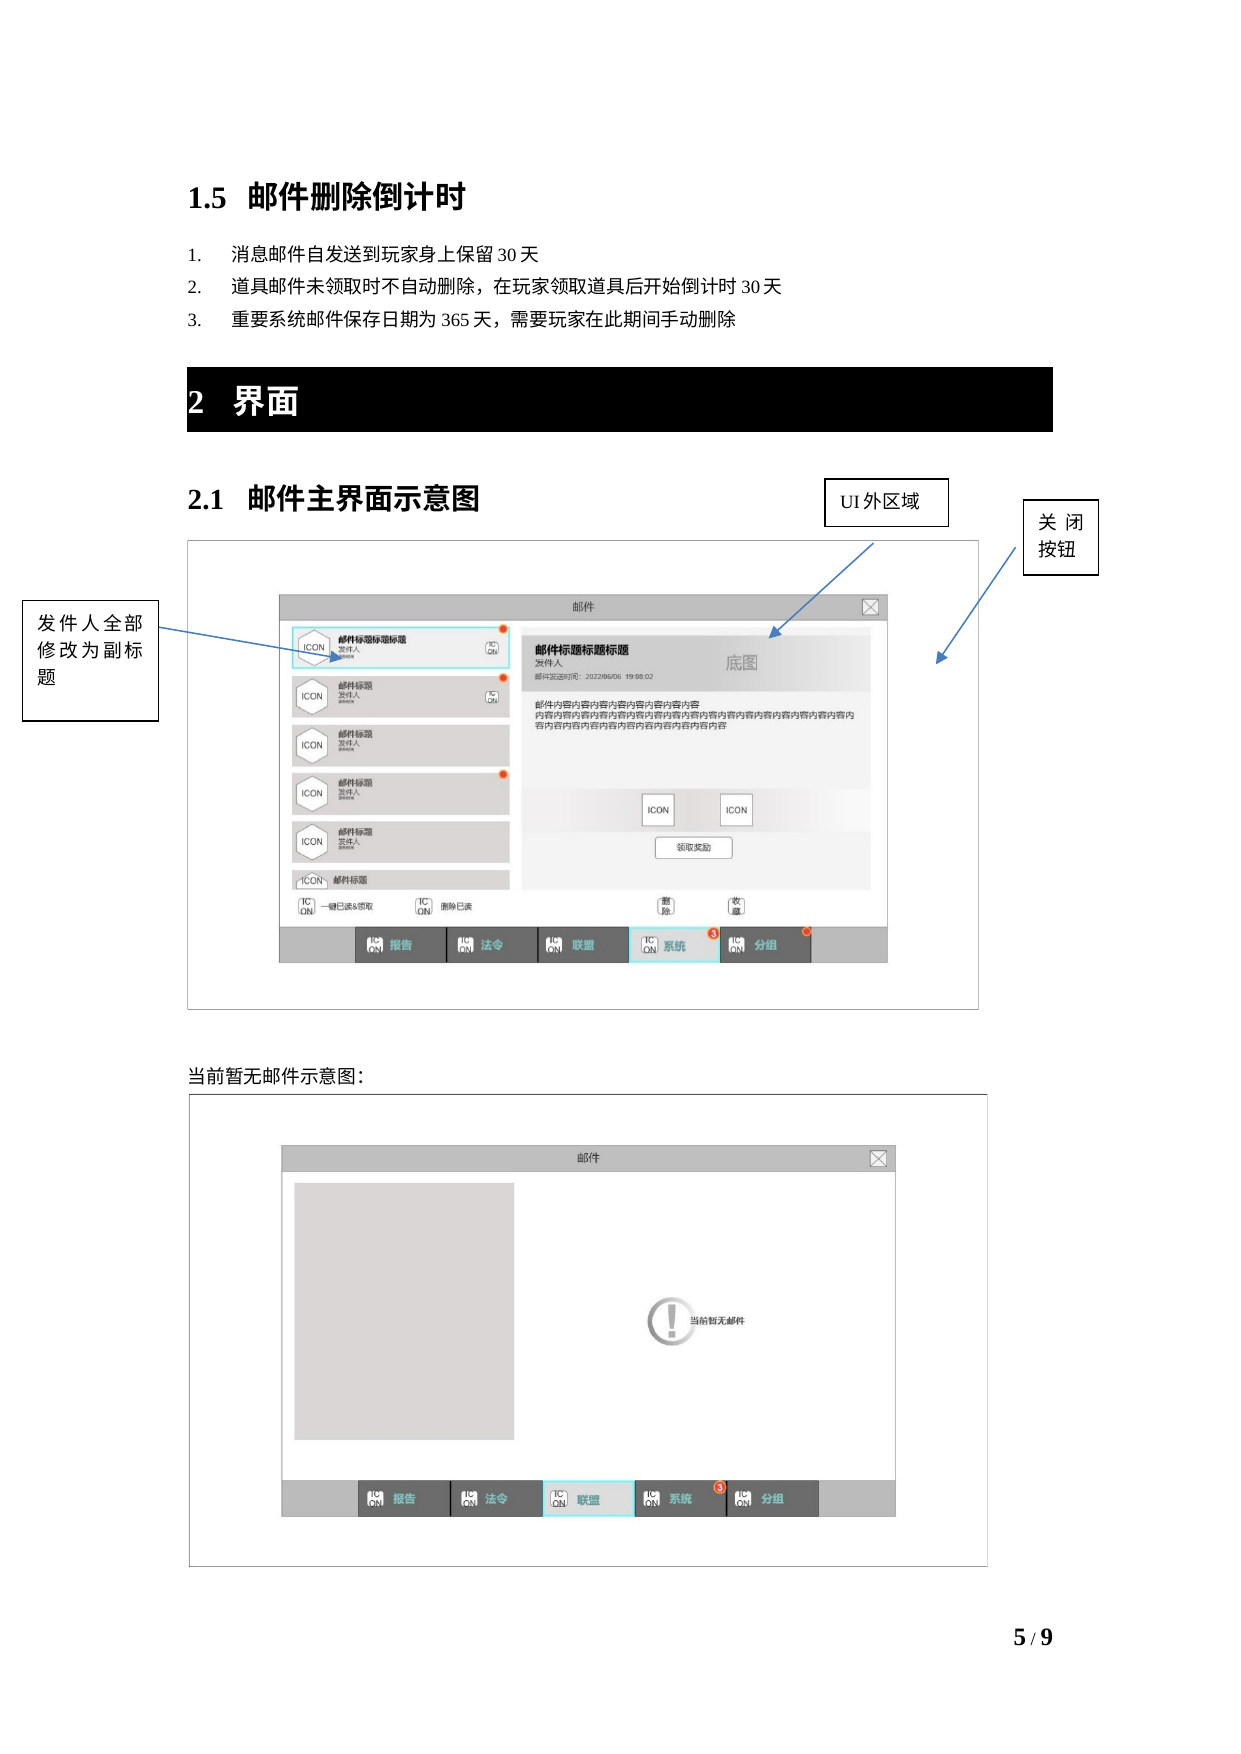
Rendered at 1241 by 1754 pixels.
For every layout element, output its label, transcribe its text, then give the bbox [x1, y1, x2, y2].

list 消息邮件自发送到玩家身上保留30天 [187, 237, 1053, 269]
subtitle 邮件主界面示意图 [187, 464, 1053, 529]
picture [187, 1091, 988, 1567]
list 道具邮件未领取时不自动删除，在玩家领取道具后开始倒计时30天 [187, 269, 1053, 302]
subtitle 邮件删除倒计时 [187, 162, 1053, 227]
subtitle 界面 [187, 367, 1053, 432]
picture [187, 538, 979, 1010]
text 当前暂无邮件示意图： [187, 1059, 1053, 1091]
list 重要系统邮件保存日期为365天，需要玩家在此期间手动删除 [187, 302, 1053, 334]
